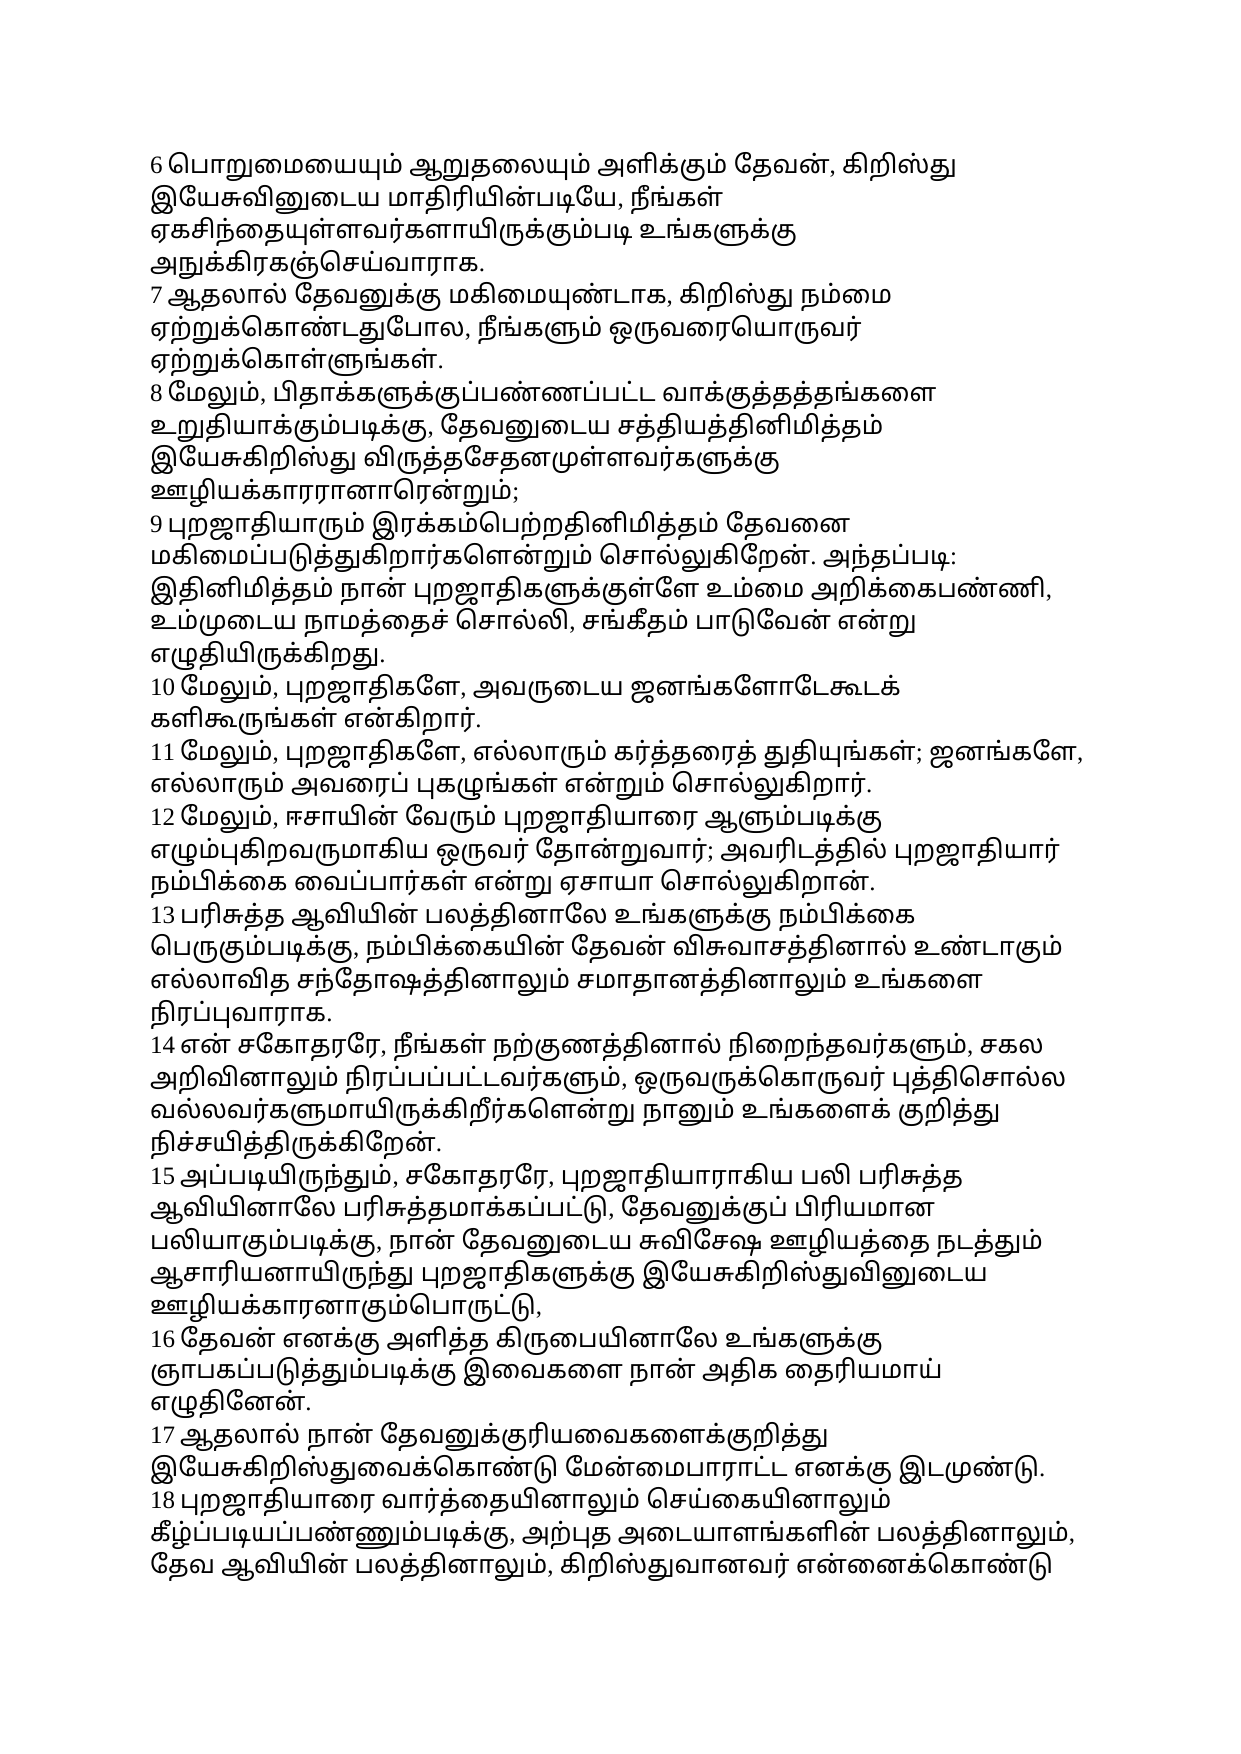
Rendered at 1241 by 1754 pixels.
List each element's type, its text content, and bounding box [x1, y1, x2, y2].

text 14என் சகோதரரே, நீங்கள் நற்குணத்தினால் நிறைந்தவர்களும், சகல அறிவினாலும் நிரப்பப்பட்டவர்களும், ஒருவருக்கொருவர் புத்திசொல்ல வல்லவர்களுமாயிருக்கிறீர்களென்று நானும் உங்களைக் குறித்து நிச்சயித்திருக்கிறேன். [150, 1030, 1090, 1161]
text 17ஆதலால் நான் தேவனுக்குரியவைகளைக்குறித்து இயேசுகிறிஸ்துவைக்கொண்டு மேன்மைபாராட்ட எனக்கு இடமுண்டு. [150, 1420, 1090, 1485]
text 9புறஜாதியாரும் இரக்கம்பெற்றதினிமித்தம் தேவனை மகிமைப்படுத்துகிறார்களென்றும் சொல்லுகிறேன். அந்தப்படி: இதினிமித்தம் நான் புறஜாதிகளுக்குள்ளே உம்மை அறிக்கைபண்ணி, உம்முடைய நாமத்தைச் சொல்லி, சங்கீதம் பாடுவேன் என்று எழுதியிருக்கிறது. [150, 509, 1090, 672]
text 15அப்படியிருந்தும், சகோதரரே, புறஜாதியாராகிய பலி பரிசுத்த ஆவியினாலே பரிசுத்தமாக்கப்பட்டு, தேவனுக்குப் பிரியமான பலியாகும்படிக்கு, நான் தேவனுடைய சுவிசேஷ ஊழியத்தை நடத்தும் ஆசாரியனாயிருந்து புறஜாதிகளுக்கு இயேசுகிறிஸ்துவினுடைய ஊழியக்காரனாகும்பொருட்டு, [150, 1161, 1090, 1324]
text 6பொறுமையையும் ஆறுதலையும் அளிக்கும் தேவன், கிறிஸ்து இயேசுவினுடைய மாதிரியின்படியே, நீங்கள் ஏகசிந்தையுள்ளவர்களாயிருக்கும்படி உங்களுக்கு அநுக்கிரகஞ்செய்வாராக. [150, 150, 1090, 280]
text 10மேலும், புறஜாதிகளே, அவருடைய ஜனங்களோடேகூடக் களிகூருங்கள் என்கிறார். [150, 672, 1090, 737]
text 12மேலும், ஈசாயின் வேரும் புறஜாதியாரை ஆளும்படிக்கு எழும்புகிறவருமாகிய ஒருவர் தோன்றுவார்; அவரிடத்தில் புறஜாதியார் நம்பிக்கை வைப்பார்கள் என்று ஏசாயா சொல்லுகிறான். [150, 802, 1090, 900]
text 11மேலும், புறஜாதிகளே, எல்லாரும் கர்த்தரைத் துதியுங்கள்; ஜனங்களே, எல்லாரும் அவரைப் புகழுங்கள் என்றும் சொல்லுகிறார். [150, 737, 1090, 802]
text 16தேவன் எனக்கு அளித்த கிருபையினாலே உங்களுக்கு ஞாபகப்படுத்தும்படிக்கு இவைகளை நான் அதிக தைரியமாய் எழுதினேன். [150, 1324, 1090, 1420]
text 13பரிசுத்த ஆவியின் பலத்தினாலே உங்களுக்கு நம்பிக்கை பெருகும்படிக்கு, நம்பிக்கையின் தேவன் விசுவாசத்தினால் உண்டாகும் எல்லாவித சந்தோஷத்தினாலும் சமாதானத்தினாலும் உங்களை நிரப்புவாராக. [150, 900, 1090, 1030]
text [150, 1485, 1090, 1583]
text 8மேலும், பிதாக்களுக்குப்பண்ணப்பட்ட வாக்குத்தத்தங்களை உறுதியாக்கும்படிக்கு, தேவனுடைய சத்தியத்தினிமித்தம் இயேசுகிறிஸ்து விருத்தசேதனமுள்ளவர்களுக்கு ஊழியக்காரரானாரென்றும்; [150, 378, 1090, 509]
text 7ஆதலால் தேவனுக்கு மகிமையுண்டாக, கிறிஸ்து நம்மை ஏற்றுக்கொண்டதுபோல, நீங்களும் ஒருவரையொருவர் ஏற்றுக்கொள்ளுங்கள். [150, 280, 1090, 378]
